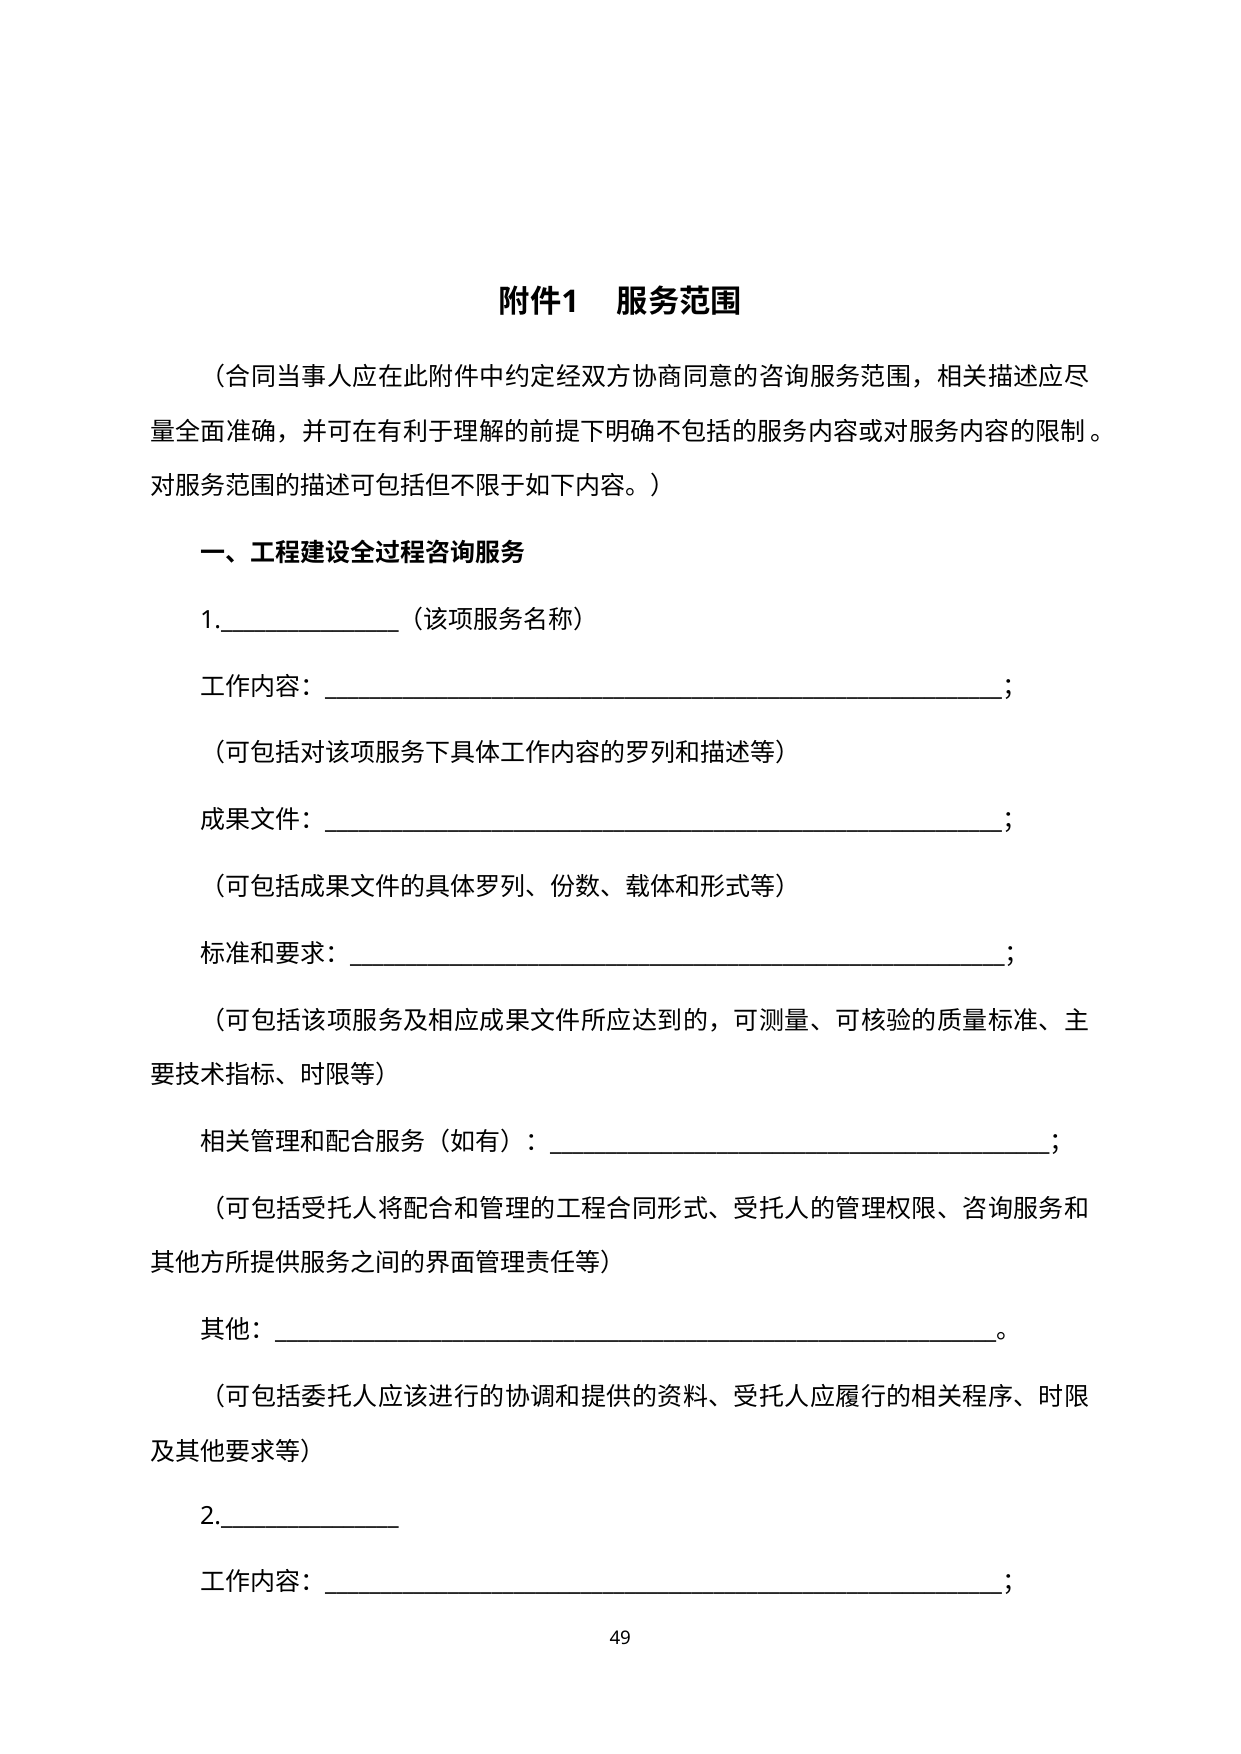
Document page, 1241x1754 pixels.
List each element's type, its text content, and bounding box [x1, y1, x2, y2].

text 相关管理和配合服务（如有）：_____________________________________________； [150, 1122, 1090, 1158]
text 其他：_________________________________________________________________。 [150, 1310, 1090, 1346]
text （可包括成果文件的具体罗列、份数、载体和形式等） [150, 867, 1090, 903]
text 1.________________（该项服务名称） [150, 599, 1090, 635]
text （可包括受托人将配合和管理的工程合同形式、受托人的管理权限、咨询服务和其他方所提供服务之间的界面管理责任等） [150, 1188, 1090, 1279]
text 服务范围 [150, 276, 1090, 321]
text （合同当事人应在此附件中约定经双方协商同意的咨询服务范围，相关描述应尽量全面准确，并可在有利于理解的前提下明确不包括的服务内容或对服务内容的限制。对服务范围的描述可包括但不限于如下内容。） [150, 357, 1090, 502]
text （可包括该项服务及相应成果文件所应达到的，可测量、可核验的质量标准、主要技术指标、时限等） [150, 1000, 1090, 1091]
text 成果文件：_____________________________________________________________； [150, 800, 1090, 836]
text 一、工程建设全过程咨询服务 [150, 532, 1090, 568]
text 标准和要求：___________________________________________________________； [150, 933, 1090, 970]
text （可包括委托人应该进行的协调和提供的资料、受托人应履行的相关程序、时限及其他要求等） [150, 1377, 1090, 1467]
text 2.________________ [150, 1498, 1090, 1532]
text （可包括对该项服务下具体工作内容的罗列和描述等） [150, 733, 1090, 769]
text 工作内容：_____________________________________________________________； [150, 1561, 1090, 1598]
text 工作内容：_____________________________________________________________； [150, 666, 1090, 702]
